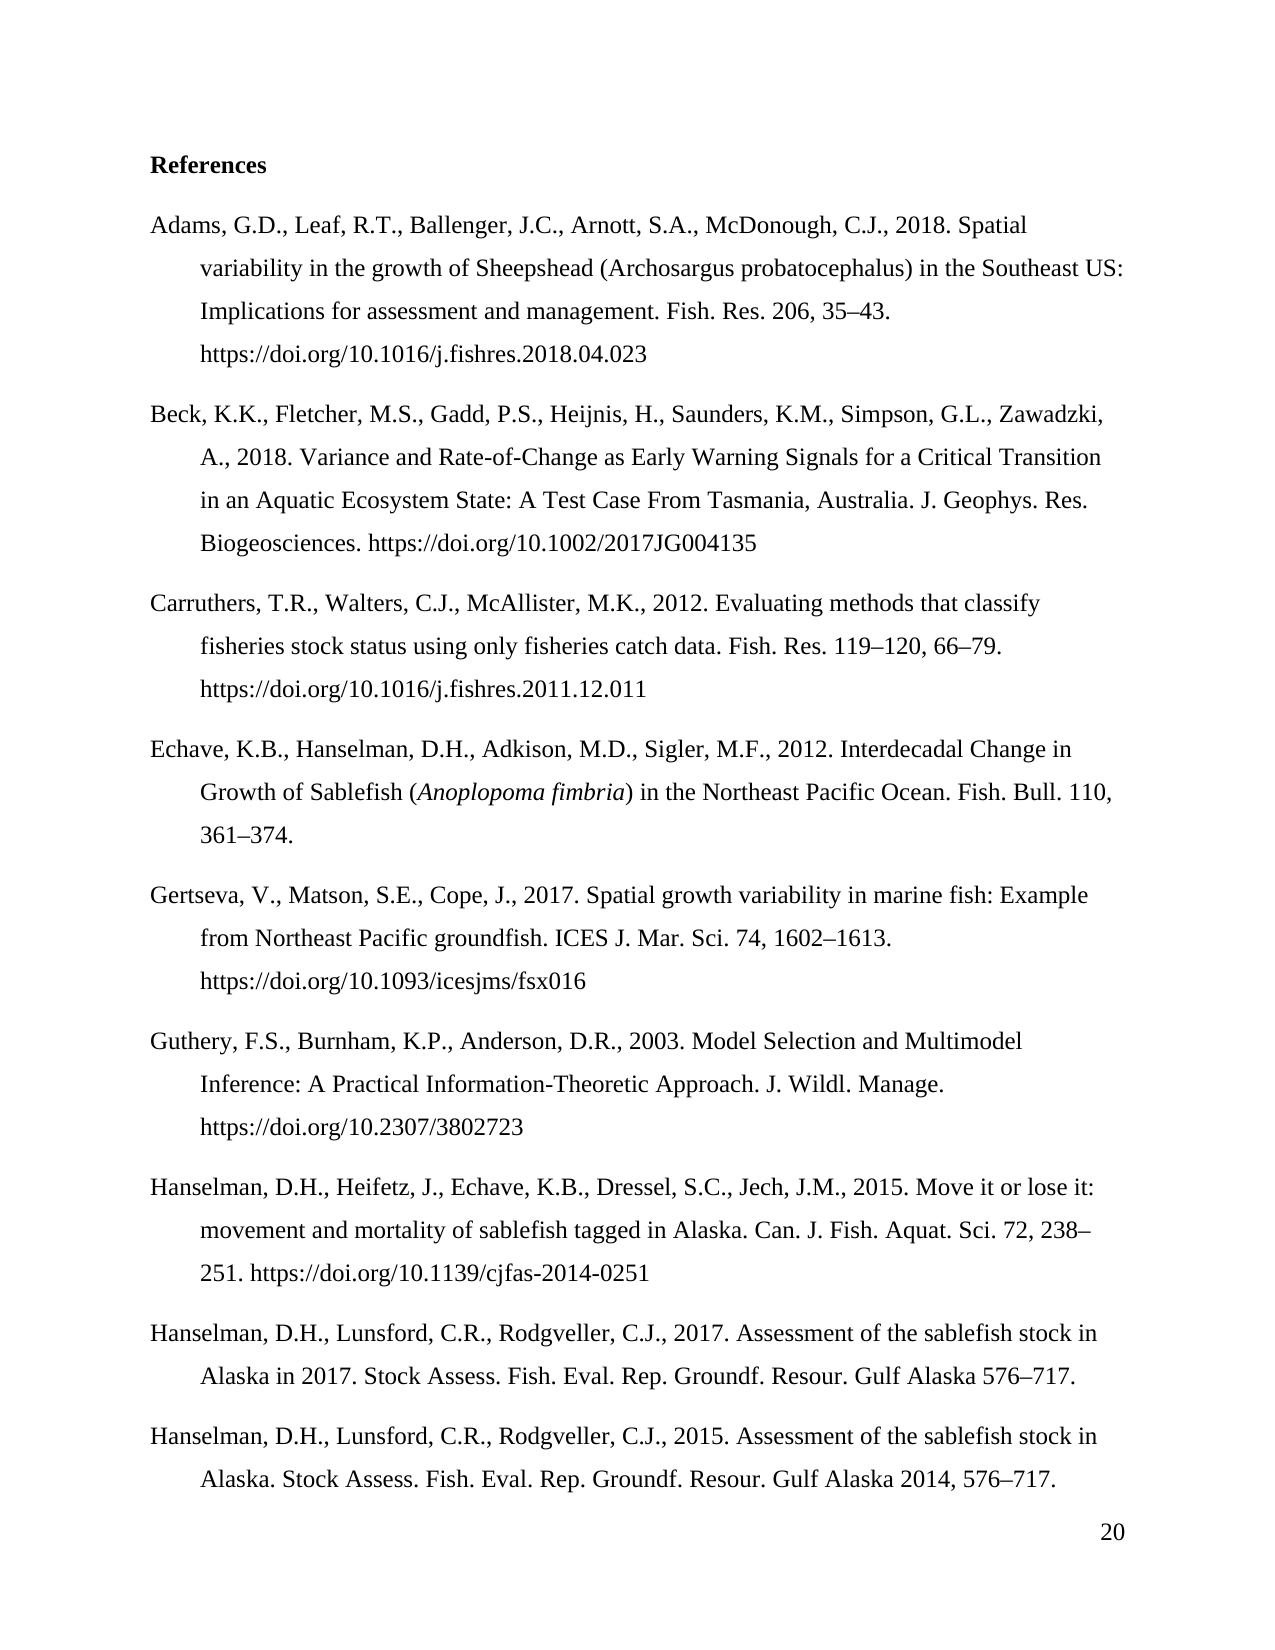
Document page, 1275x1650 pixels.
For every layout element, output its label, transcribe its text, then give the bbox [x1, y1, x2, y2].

text Echave, K.B., Hanselman, D.H., Adkison, M.D., Sigler, M.F., 2012. Interdecadal Change in Growth of Sablefish (Anoplopoma fimbria) in the Northeast Pacific Ocean. Fish. Bull. 110, 361–374. [150, 734, 1125, 849]
text Gertseva, V., Matson, S.E., Cope, J., 2017. Spatial growth variability in marine fish: Example from Northeast Pacific groundfish. ICES J. Mar. Sci. 74, 1602–1613. https://doi.org/10.1093/icesjms/fsx016 [150, 880, 1125, 995]
text Adams, G.D., Leaf, R.T., Ballenger, J.C., Arnott, S.A., McDonough, C.J., 2018. Spatial variability in the growth of Sheepshead (Archosargus probatocephalus) in the Southeast US: Implications for assessment and management. Fish. Res. 206, 35–43. https://doi.org/10.1016/j.fishres.2018.04.023 [150, 210, 1125, 368]
text Guthery, F.S., Burnham, K.P., Anderson, D.R., 2003. Model Selection and Multimodel Inference: A Practical Information-Theoretic Approach. J. Wildl. Manage. https://doi.org/10.2307/3802723 [150, 1026, 1125, 1141]
subtitle References [150, 150, 1125, 179]
text Hanselman, D.H., Heifetz, J., Echave, K.B., Dressel, S.C., Jech, J.M., 2015. Move it or lose it: movement and mortality of sablefish tagged in Alaska. Can. J. Fish. Aquat. Sci. 72, 238–251. https://doi.org/10.1139/cjfas-2014-0251 [150, 1172, 1125, 1287]
text Hanselman, D.H., Lunsford, C.R., Rodgveller, C.J., 2017. Assessment of the sablefish stock in Alaska in 2017. Stock Assess. Fish. Eval. Rep. Groundf. Resour. Gulf Alaska 576–717. [150, 1318, 1125, 1390]
text Beck, K.K., Fletcher, M.S., Gadd, P.S., Heijnis, H., Saunders, K.M., Simpson, G.L., Zawadzki, A., 2018. Variance and Rate-of-Change as Early Warning Signals for a Critical Transition in an Aquatic Ecosystem State: A Test Case From Tasmania, Australia. J. Geophys. Res. Biogeosciences. https://doi.org/10.1002/2017JG004135 [150, 399, 1125, 557]
text Carruthers, T.R., Walters, C.J., McAllister, M.K., 2012. Evaluating methods that classify fisheries stock status using only fisheries catch data. Fish. Res. 119–120, 66–79. https://doi.org/10.1016/j.fishres.2011.12.011 [150, 588, 1125, 703]
text Hanselman, D.H., Lunsford, C.R., Rodgveller, C.J., 2015. Assessment of the sablefish stock in Alaska. Stock Assess. Fish. Eval. Rep. Groundf. Resour. Gulf Alaska 2014, 576–717. [150, 1421, 1125, 1493]
